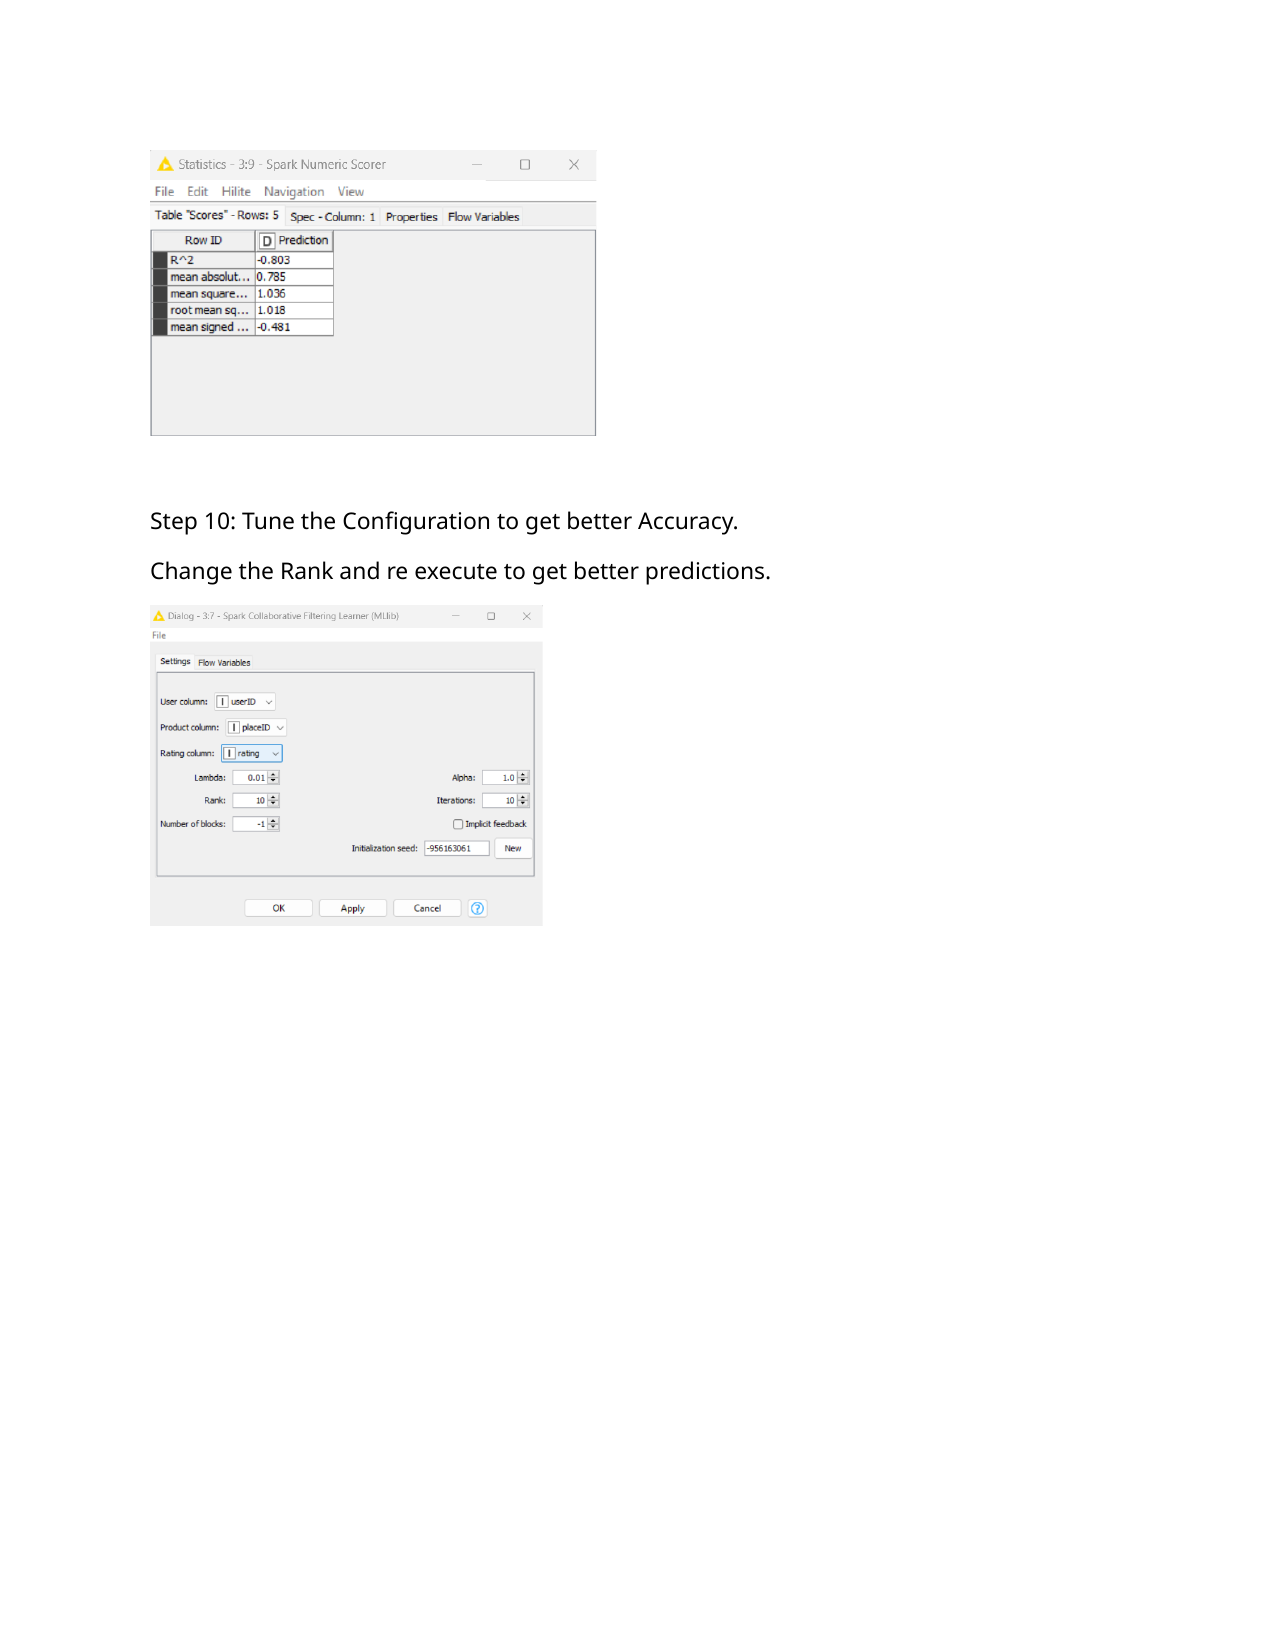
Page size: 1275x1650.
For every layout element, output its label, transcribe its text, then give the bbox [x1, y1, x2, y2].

text Change the Rank and re execute to get better predictions. [150, 555, 1125, 586]
text Step 10: Tune the Configuration to get better Accuracy. [150, 505, 1125, 536]
picture [150, 605, 543, 926]
picture [150, 150, 597, 436]
